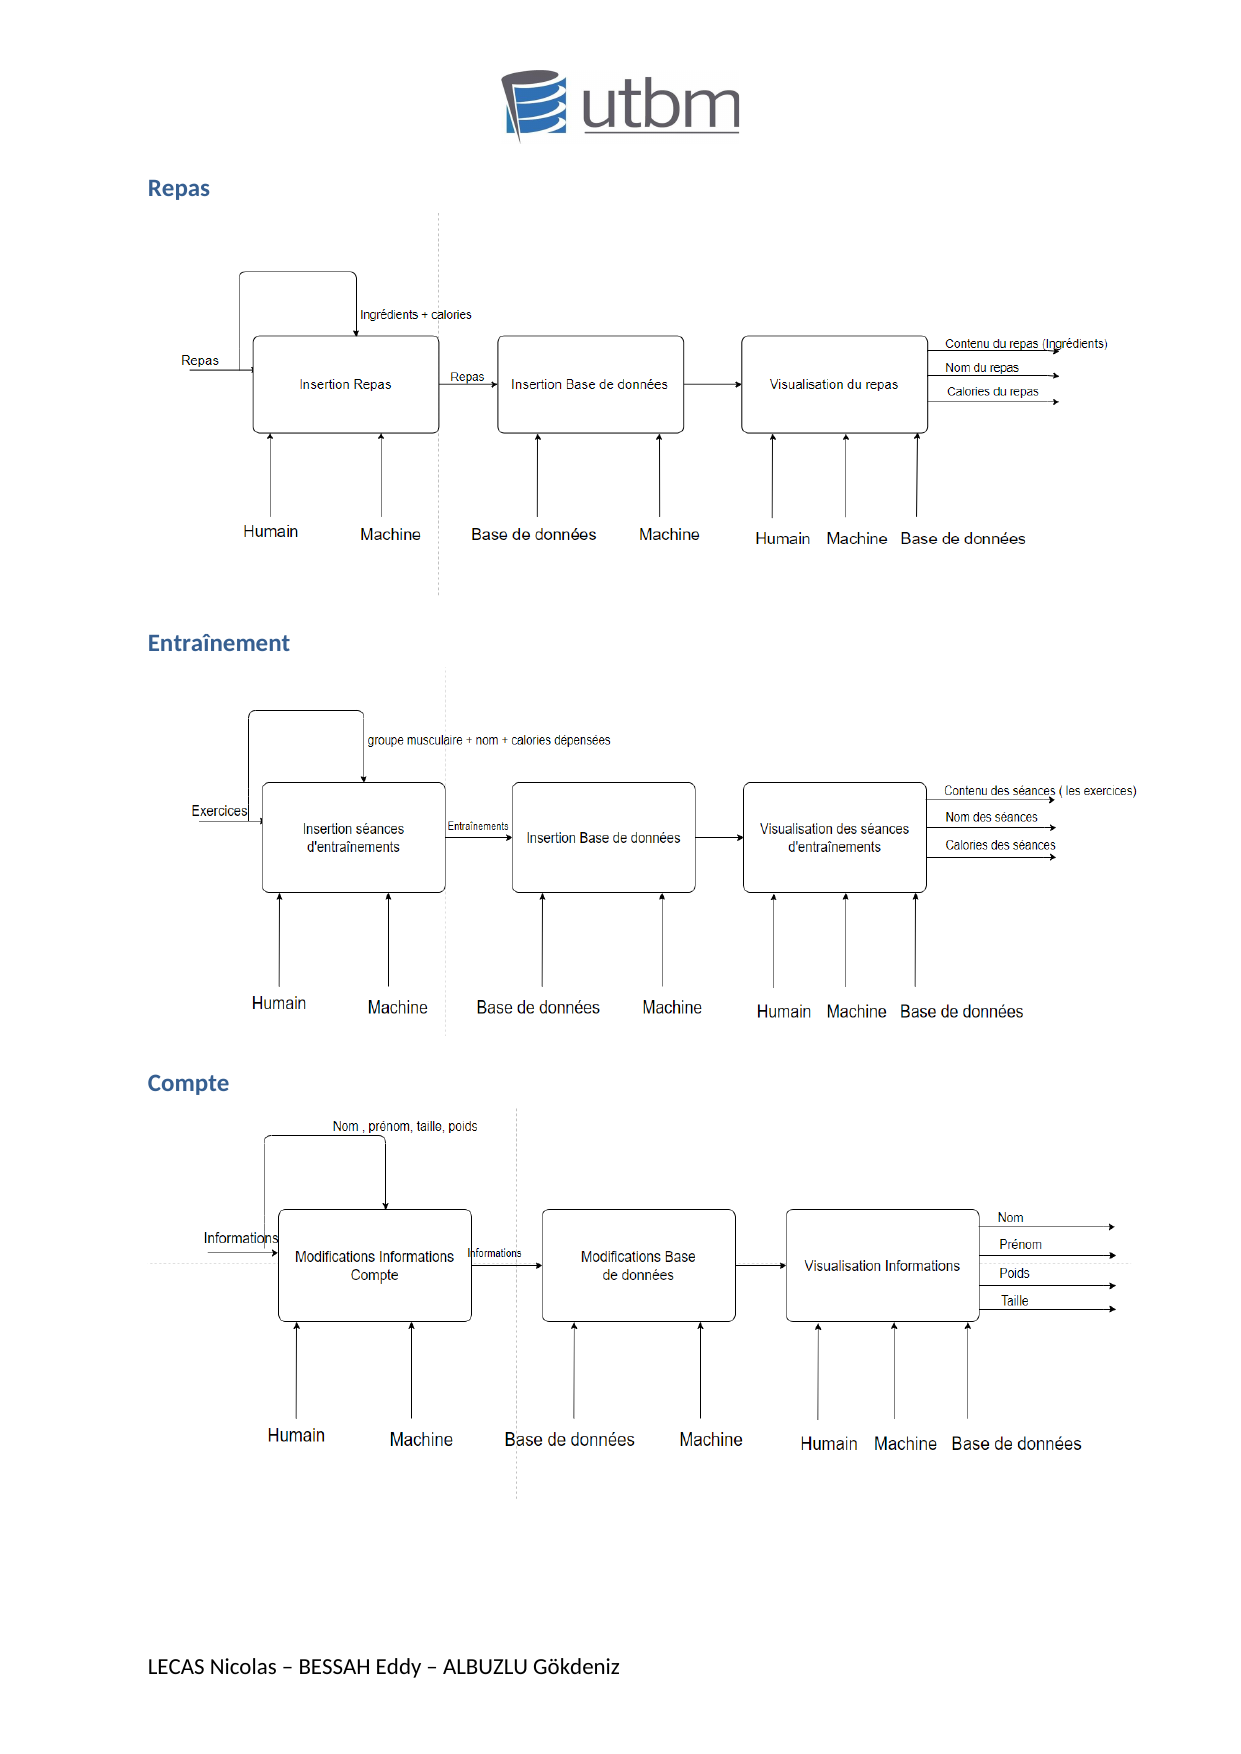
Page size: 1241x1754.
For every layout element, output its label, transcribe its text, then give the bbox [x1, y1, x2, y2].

picture [147, 213, 1130, 596]
subtitle Repas [148, 172, 1093, 202]
picture [147, 667, 1162, 1036]
picture [147, 1108, 1132, 1499]
subtitle Entraînement [148, 627, 1093, 657]
picture [501, 70, 740, 144]
subtitle Compte [148, 1067, 1093, 1098]
